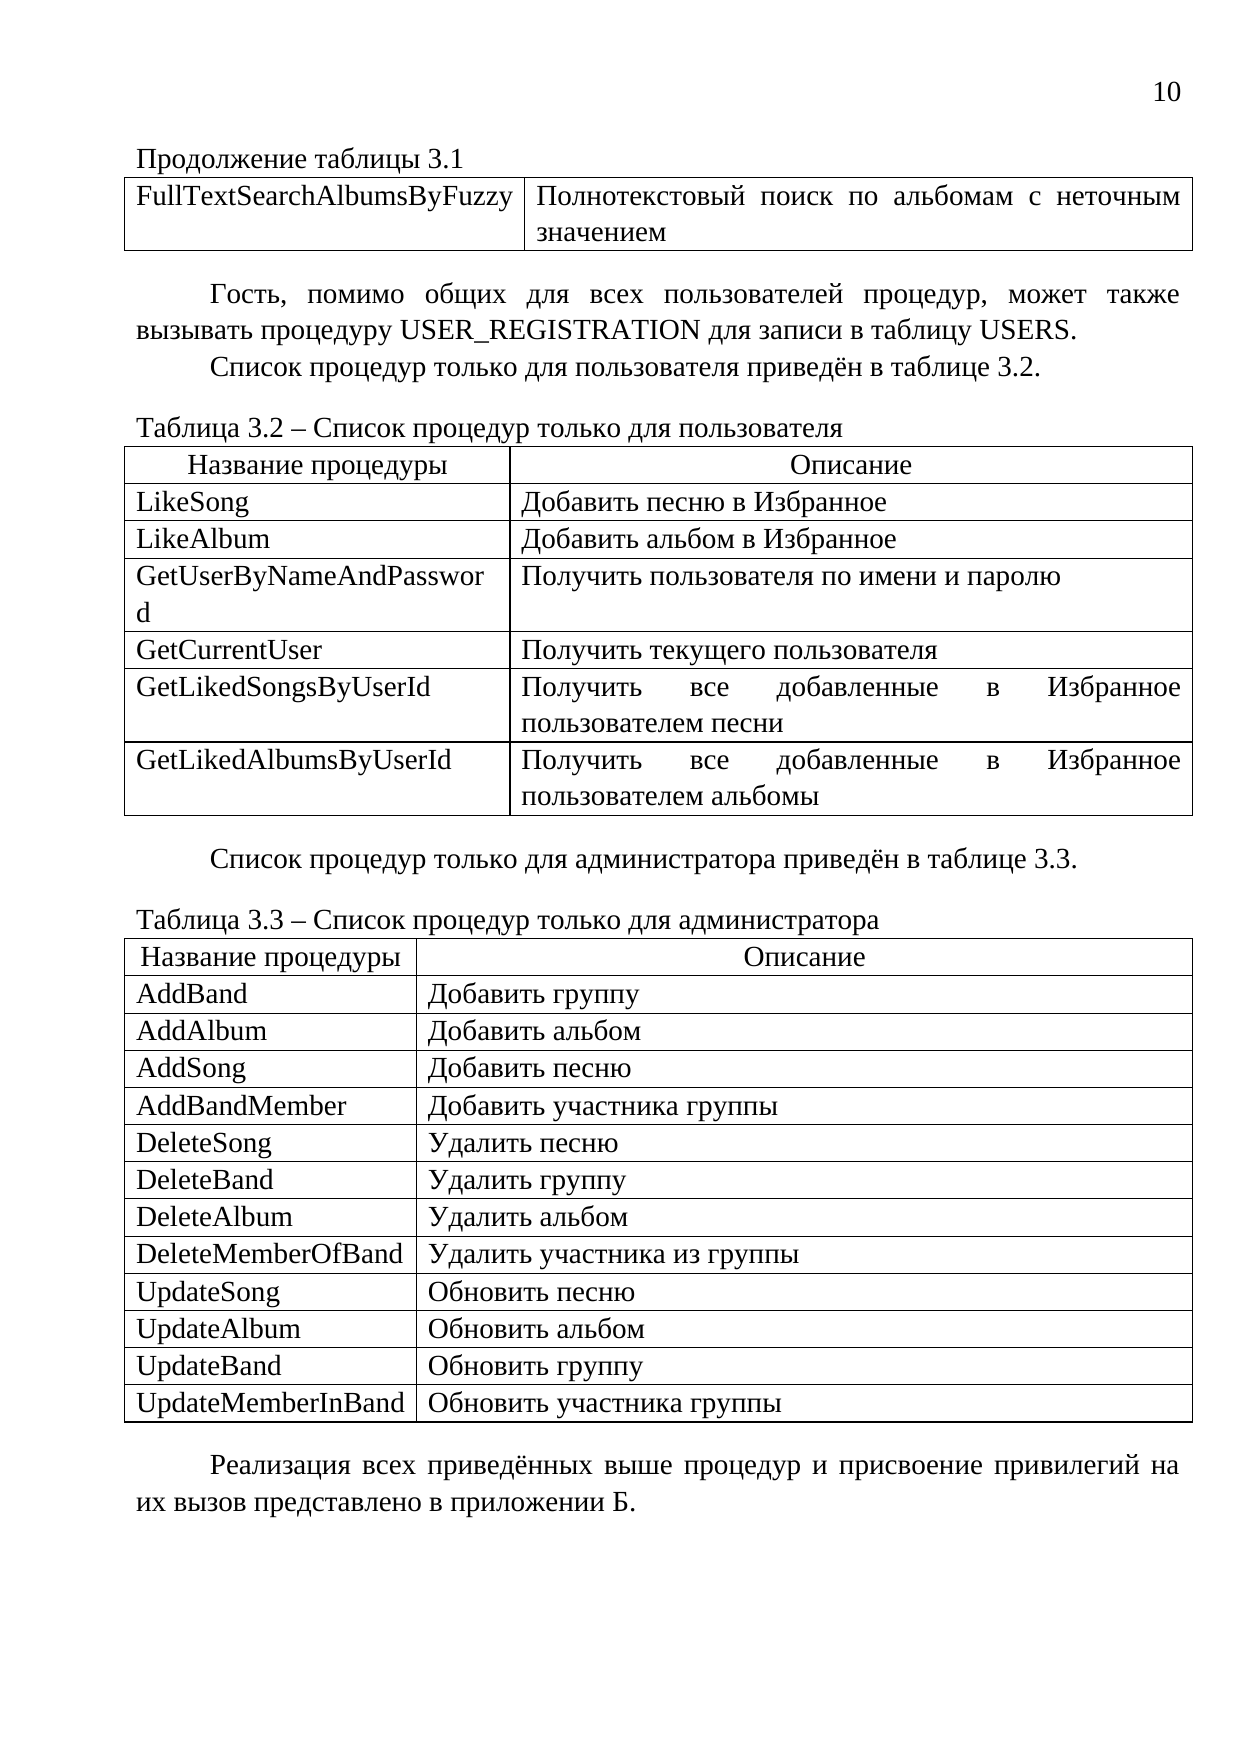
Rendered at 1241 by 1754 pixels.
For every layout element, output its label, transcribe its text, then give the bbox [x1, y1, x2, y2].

table_header Описание [417, 939, 1192, 975]
table_cell AddAlbum [125, 1014, 416, 1049]
table_cell Получить текущего пользователя [511, 632, 1192, 668]
table_cell Добавить песню [417, 1051, 1192, 1087]
table_header FullTextSearchAlbumsByFuzzy [125, 178, 524, 250]
table_cell Удалить группу [417, 1162, 1192, 1198]
table_cell Добавить участника группы [417, 1088, 1192, 1124]
table_cell Добавить песню в Избранное [511, 484, 1192, 520]
table_cell DeleteBand [125, 1162, 416, 1198]
text Список процедур только для пользователя приведён в таблице 3.2. [136, 349, 1181, 382]
table_cell DeleteMemberOfBand [125, 1237, 416, 1273]
table_cell UpdateSong [125, 1274, 416, 1310]
table_cell GetLikedAlbumsByUserId [125, 743, 509, 815]
table_cell Добавить группу [417, 976, 1192, 1012]
table_cell GetLikedSongsByUserId [125, 669, 509, 741]
table_cell AddSong [125, 1051, 416, 1087]
text Продолжение таблицы 3.1 [136, 141, 1181, 174]
table_cell Удалить песню [417, 1125, 1192, 1161]
table_header Название процедуры [125, 447, 509, 483]
text Таблица 3.3 – Список процедур только для администратора [136, 902, 1181, 935]
table_cell Удалить альбом [417, 1199, 1192, 1236]
table_cell Добавить альбом [417, 1014, 1192, 1049]
table_cell Обновить группу [417, 1348, 1192, 1384]
table_header Описание [511, 447, 1192, 483]
table_cell LikeSong [125, 484, 509, 520]
table_cell AddBand [125, 976, 416, 1012]
table_cell Обновить участника группы [417, 1385, 1192, 1421]
table_cell Обновить песню [417, 1274, 1192, 1310]
text Гость, помимо общих для всех пользователей процедур, может также вызывать процедуру USER_REGISTRATION для записи в таблицу USERS. [136, 276, 1181, 346]
table_cell Добавить альбом в Избранное [511, 521, 1192, 557]
table_header Название процедуры [125, 939, 416, 975]
text Реализация всех приведённых выше процедур и присвоение привилегий на их вызов представлено в приложении Б. [136, 1447, 1181, 1517]
table_cell AddBandMember [125, 1088, 416, 1124]
table_cell Получить пользователя по имени и паролю [511, 559, 1192, 631]
text Список процедур только для администратора приведён в таблице 3.3. [136, 841, 1181, 874]
table_cell Получить все добавленные в Избранное пользователем песни [511, 669, 1192, 741]
table_cell DeleteSong [125, 1125, 416, 1161]
table_cell DeleteAlbum [125, 1199, 416, 1236]
table_cell GetUserByNameAndPassword [125, 559, 509, 631]
table_cell GetCurrentUser [125, 632, 509, 668]
table_cell Удалить участника из группы [417, 1237, 1192, 1273]
table_cell UpdateMemberInBand [125, 1385, 416, 1421]
table_cell UpdateAlbum [125, 1311, 416, 1347]
table_cell Обновить альбом [417, 1311, 1192, 1347]
table_cell Получить все добавленные в Избранное пользователем альбомы [511, 743, 1192, 815]
text Таблица 3.2 – Список процедур только для пользователя [136, 410, 1181, 443]
table_cell LikeAlbum [125, 521, 509, 557]
table_cell UpdateBand [125, 1348, 416, 1384]
table_header Полнотекстовый поиск по альбомам с неточным значением [525, 178, 1192, 250]
